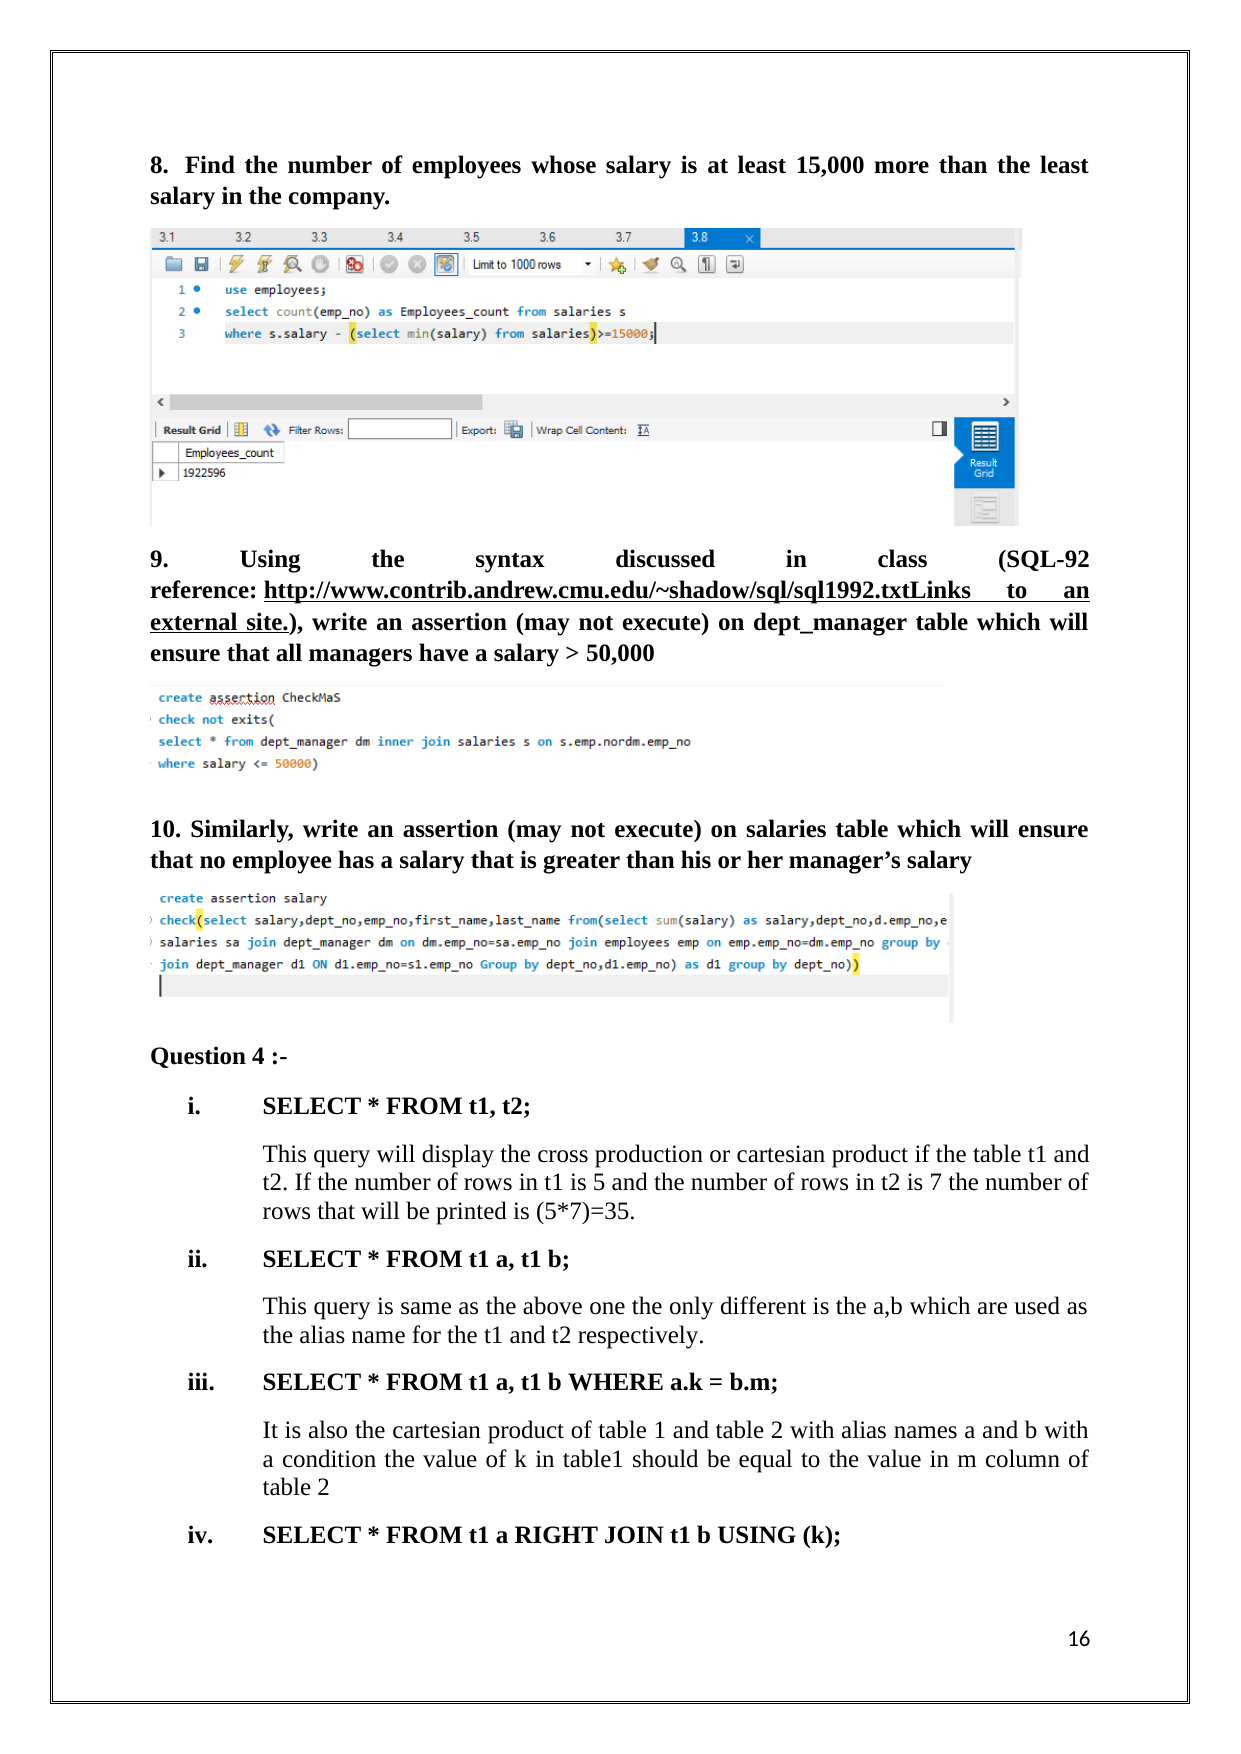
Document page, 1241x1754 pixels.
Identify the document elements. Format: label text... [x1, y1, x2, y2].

text 10. Similarly, write an assertion (may not execute) on salaries table which will ensure that no employee has a salary that is greater than his or her manager’s salary [150, 814, 1090, 874]
list SELECT * FROM t1 a RIGHT JOIN t1 b USING (k); [187, 1520, 1090, 1549]
text 9. Using the syntax discussed in class (SQL-92 reference: http://www.contrib.andrew.cmu.edu/~shadow/sql/sql1992.txtLinks to an external site.), write an assertion (may not execute) on dept_manager table which will ensure that all managers have a salary > 50,000 [150, 544, 1090, 666]
picture [150, 893, 1065, 1023]
text It is also the cartesian product of table 1 and table 2 with alias names a and b with a condition the value of k in table1 should be equal to the value in m column of table 2 [262, 1415, 1090, 1501]
text Question 4 :- [150, 1041, 1090, 1070]
list SELECT * FROM t1, t2; [187, 1091, 1090, 1120]
picture [150, 685, 945, 796]
text 8. Find the number of employees whose salary is at least 15,000 more than the least salary in the company. [150, 150, 1090, 210]
text This query will display the cross production or cartesian product if the table t1 and t2. If the number of rows in t1 is 5 and the number of rows in t2 is 7 the number of rows that will be printed is (5*7)=35. [262, 1139, 1090, 1225]
text This query is same as the above one the only different is the a,b which are used as the alias name for the t1 and t2 respectively. [262, 1291, 1090, 1349]
list SELECT * FROM t1 a, t1 b; [187, 1244, 1090, 1272]
picture [150, 228, 1022, 526]
list SELECT * FROM t1 a, t1 b WHERE a.k = b.m; [187, 1367, 1090, 1396]
